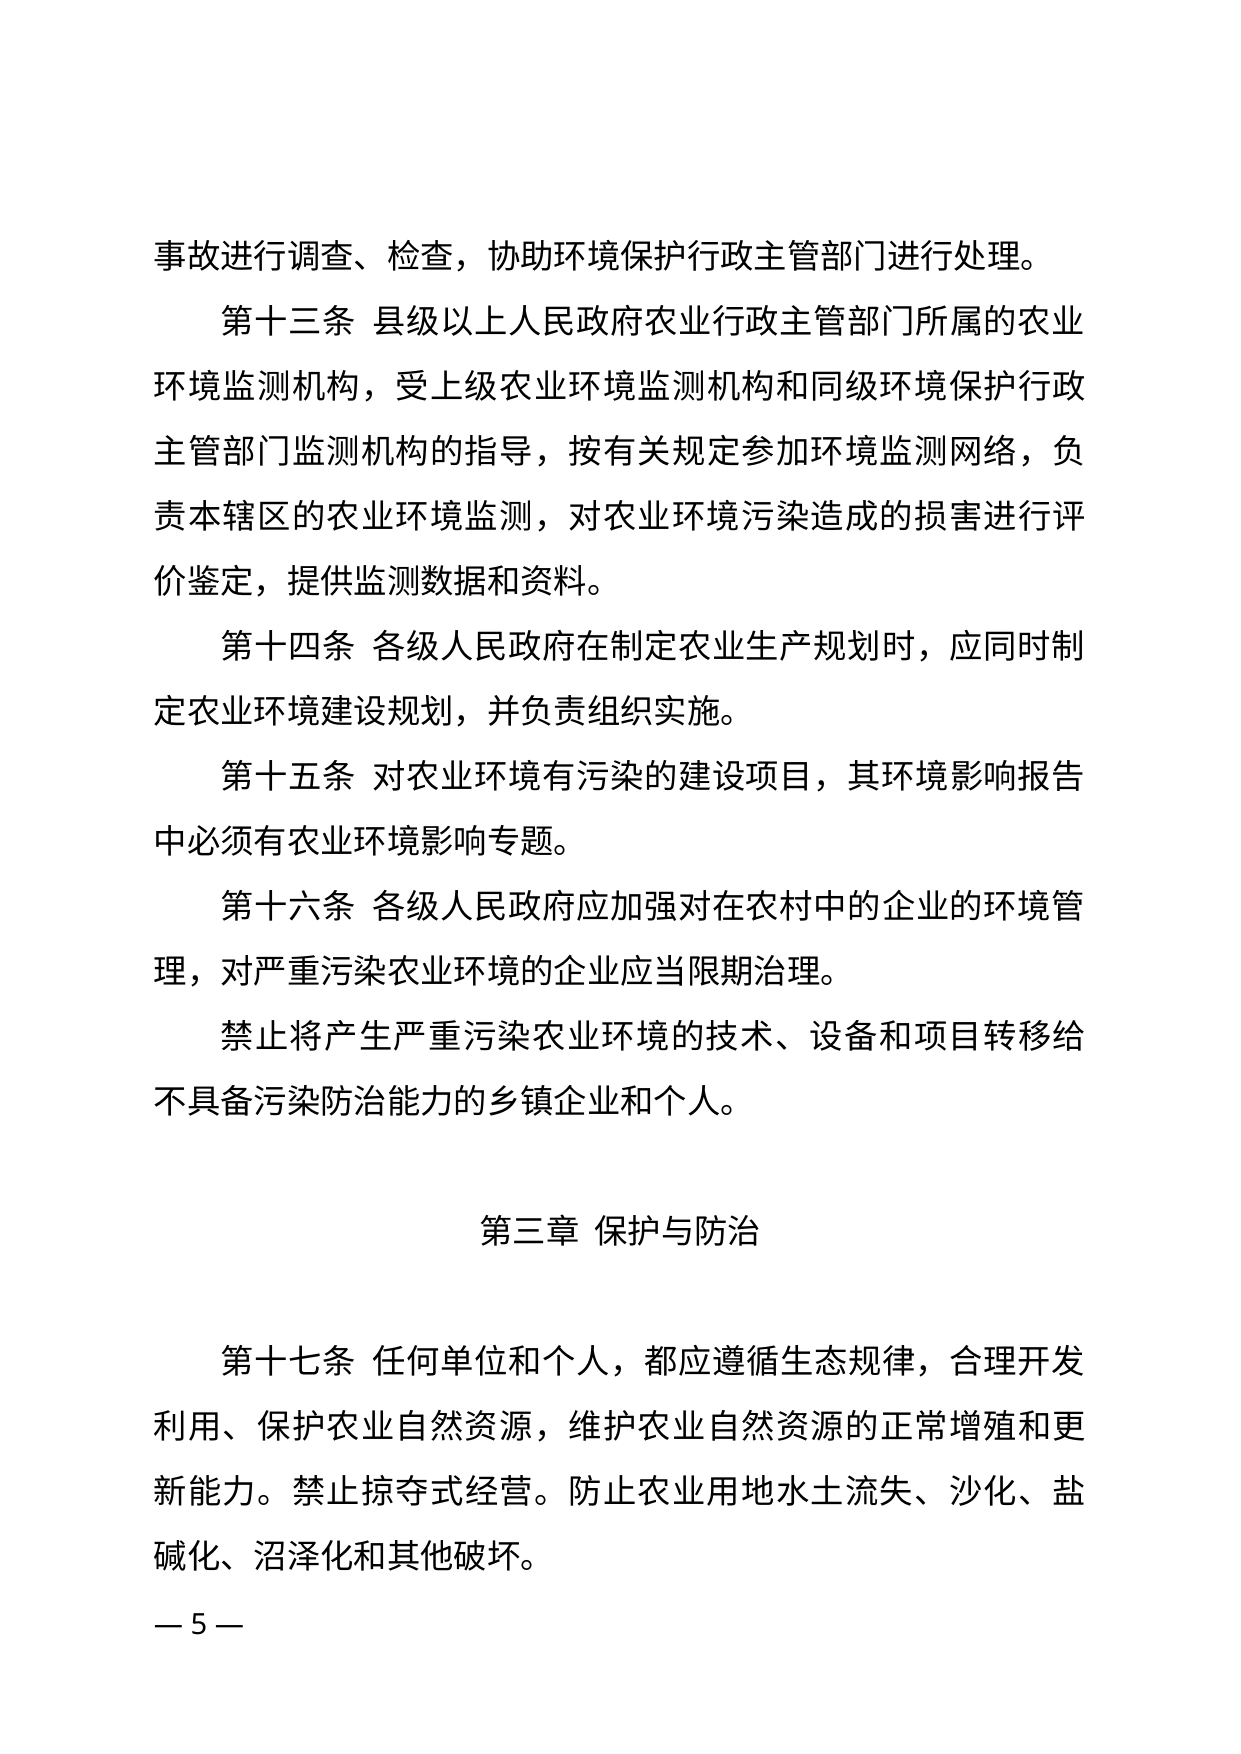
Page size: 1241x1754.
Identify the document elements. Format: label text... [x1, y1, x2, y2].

text 第十六条 各级人民政府应加强对在农村中的企业的环境管理，对严重污染农业环境的企业应当限期治理。 [153, 871, 1087, 1001]
text 禁止将产生严重污染农业环境的技术、设备和项目转移给不具备污染防治能力的乡镇企业和个人。 [153, 1001, 1087, 1131]
text 第十五条 对农业环境有污染的建设项目，其环境影响报告中必须有农业环境影响专题。 [153, 741, 1087, 871]
text 第十三条 县级以上人民政府农业行政主管部门所属的农业环境监测机构，受上级农业环境监测机构和同级环境保护行政主管部门监测机构的指导，按有关规定参加环境监测网络，负责本辖区的农业环境监测，对农业环境污染造成的损害进行评价鉴定，提供监测数据和资料。 [153, 286, 1087, 611]
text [153, 221, 1087, 286]
text 第十七条 任何单位和个人，都应遵循生态规律，合理开发利用、保护农业自然资源，维护农业自然资源的正常增殖和更新能力。禁止掠夺式经营。防止农业用地水土流失、沙化、盐碱化、沼泽化和其他破坏。 [153, 1326, 1087, 1586]
text 第十四条 各级人民政府在制定农业生产规划时，应同时制定农业环境建设规划，并负责组织实施。 [153, 611, 1087, 741]
subtitle 第三章 保护与防治 [153, 1196, 1087, 1261]
